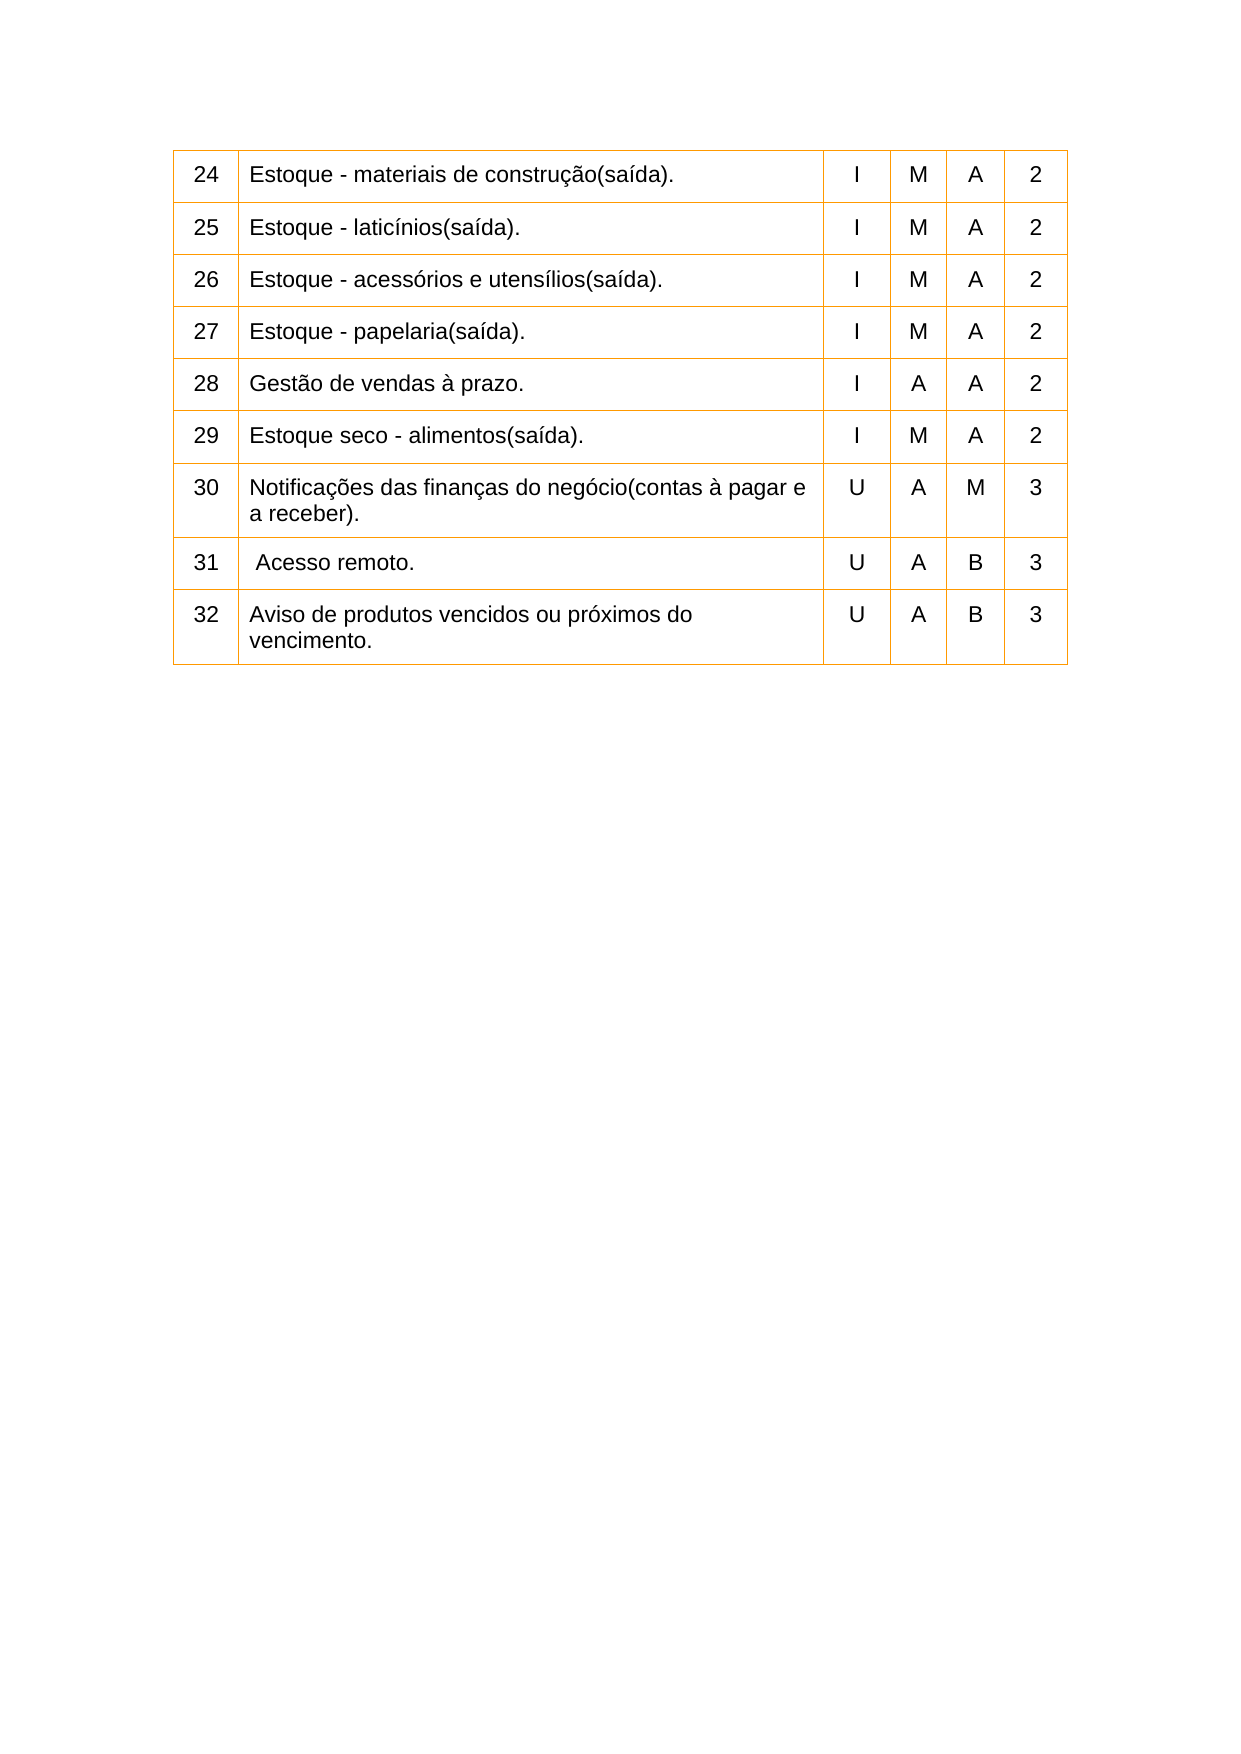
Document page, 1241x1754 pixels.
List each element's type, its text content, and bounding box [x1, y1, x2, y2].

table_cell U [824, 590, 890, 664]
table_cell I [824, 203, 890, 254]
table_cell I [824, 255, 890, 306]
table_cell A [891, 464, 946, 537]
table_cell 2 [1005, 203, 1067, 254]
table_cell 26 [174, 255, 238, 306]
table_cell Estoque - acessórios e utensílios(saída). [239, 255, 823, 306]
table_cell Gestão de vendas à prazo. [239, 359, 823, 410]
table_cell A [891, 538, 946, 589]
table_cell 3 [1005, 590, 1067, 664]
table_cell Estoque - laticínios(saída). [239, 203, 823, 254]
table_cell B [947, 590, 1004, 664]
table_cell 24 [174, 151, 238, 202]
table_cell A [891, 590, 946, 664]
table_cell 31 [174, 538, 238, 589]
table_cell A [947, 359, 1004, 410]
table_cell A [947, 307, 1004, 358]
table_cell 2 [1005, 411, 1067, 462]
table_cell 2 [1005, 307, 1067, 358]
table_cell Aviso de produtos vencidos ou próximos do vencimento. [239, 590, 823, 664]
table_cell 28 [174, 359, 238, 410]
table_cell A [947, 203, 1004, 254]
table_cell A [947, 255, 1004, 306]
table_cell A [947, 151, 1004, 202]
table_cell M [891, 411, 946, 462]
table_cell 27 [174, 307, 238, 358]
table_cell 29 [174, 411, 238, 462]
table_cell 32 [174, 590, 238, 664]
table_cell 3 [1005, 464, 1067, 537]
table_cell M [891, 255, 946, 306]
table_cell I [824, 307, 890, 358]
table_cell I [824, 411, 890, 462]
table_cell B [947, 538, 1004, 589]
table_cell Acesso remoto. [239, 538, 823, 589]
table_cell U [824, 538, 890, 589]
table_cell 2 [1005, 359, 1067, 410]
table_cell M [947, 464, 1004, 537]
table_cell I [824, 359, 890, 410]
table_cell Notificações das finanças do negócio(contas à pagar e a receber). [239, 464, 823, 537]
table_cell Estoque - materiais de construção(saída). [239, 151, 823, 202]
table_cell 2 [1005, 151, 1067, 202]
table_cell 3 [1005, 538, 1067, 589]
table_cell Estoque seco - alimentos(saída). [239, 411, 823, 462]
table_cell Estoque - papelaria(saída). [239, 307, 823, 358]
table_cell 30 [174, 464, 238, 537]
table_cell U [824, 464, 890, 537]
table_cell M [891, 151, 946, 202]
table_cell 2 [1005, 255, 1067, 306]
table_cell M [891, 307, 946, 358]
table_cell M [891, 203, 946, 254]
table_cell A [947, 411, 1004, 462]
table_cell A [891, 359, 946, 410]
table_cell 25 [174, 203, 238, 254]
table_cell I [824, 151, 890, 202]
